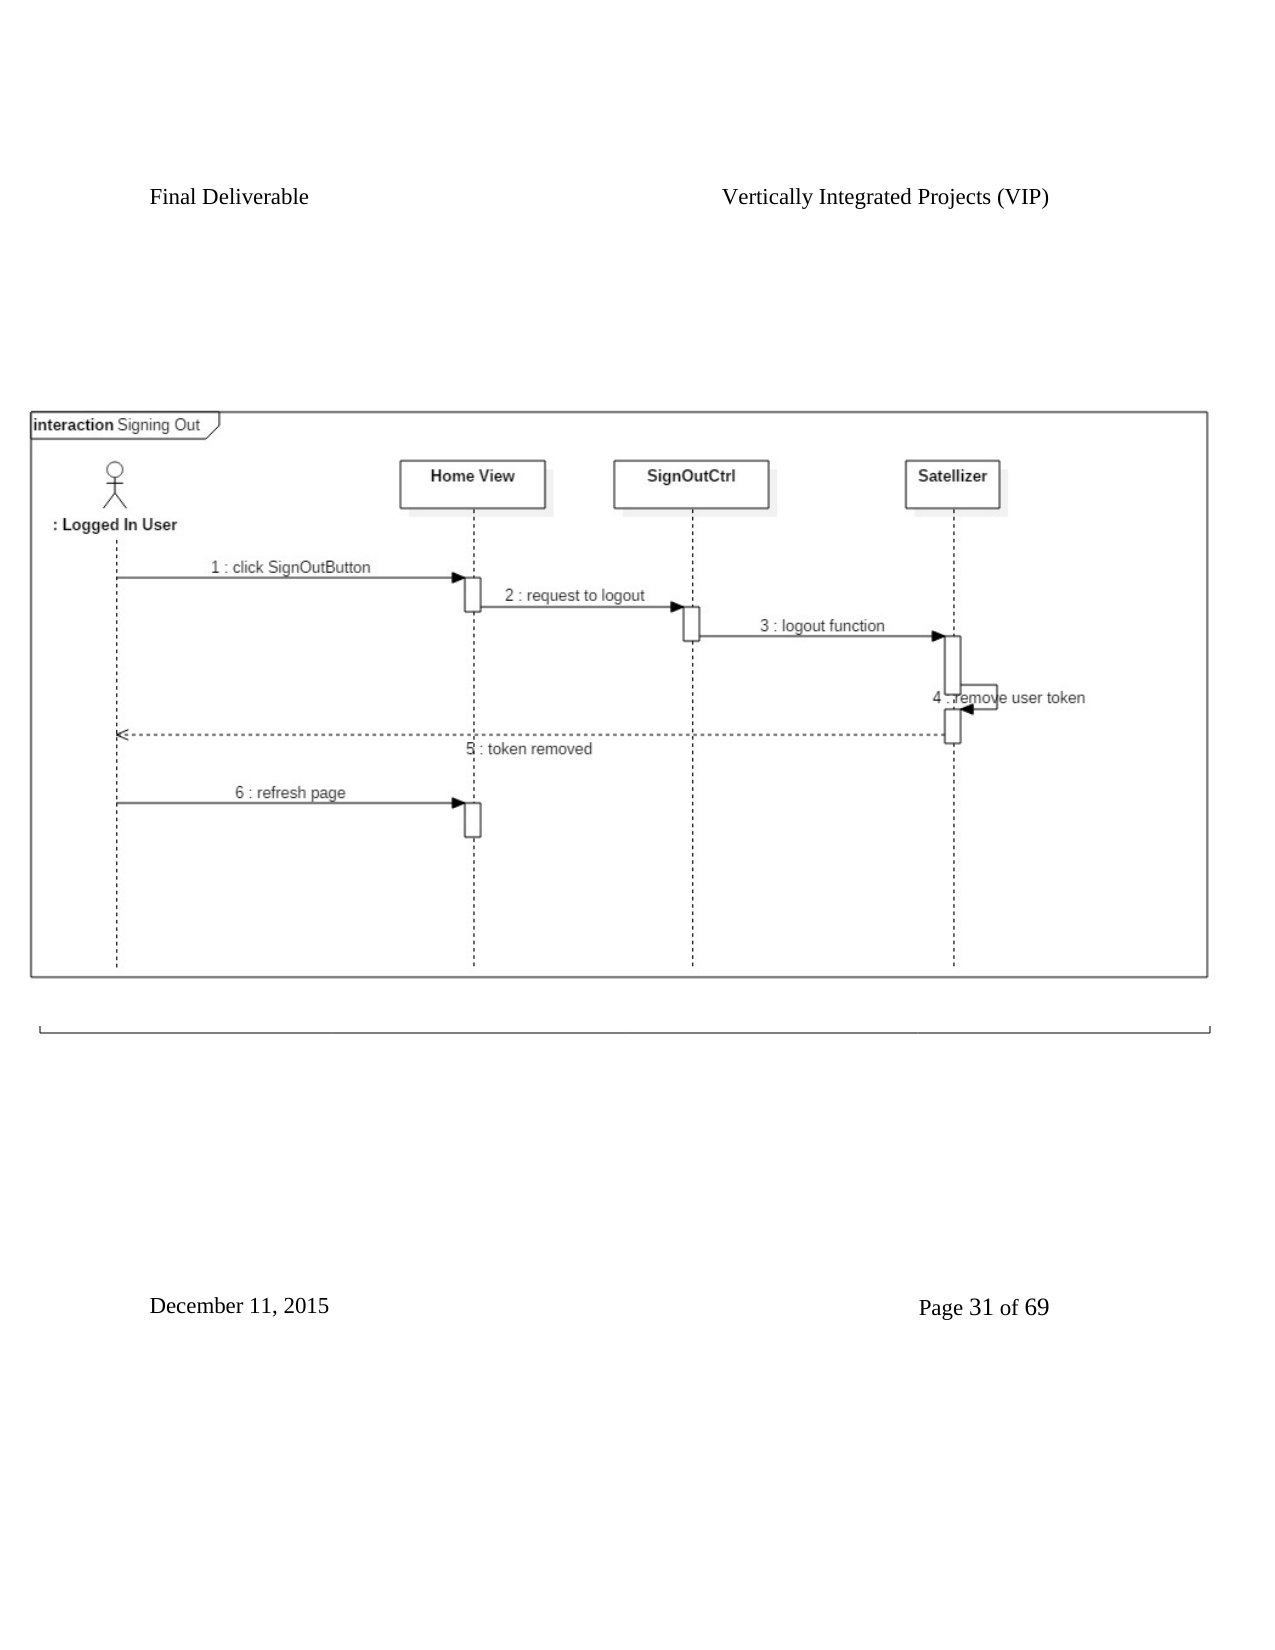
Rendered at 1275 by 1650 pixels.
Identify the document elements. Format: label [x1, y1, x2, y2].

picture [19, 400, 1256, 1067]
